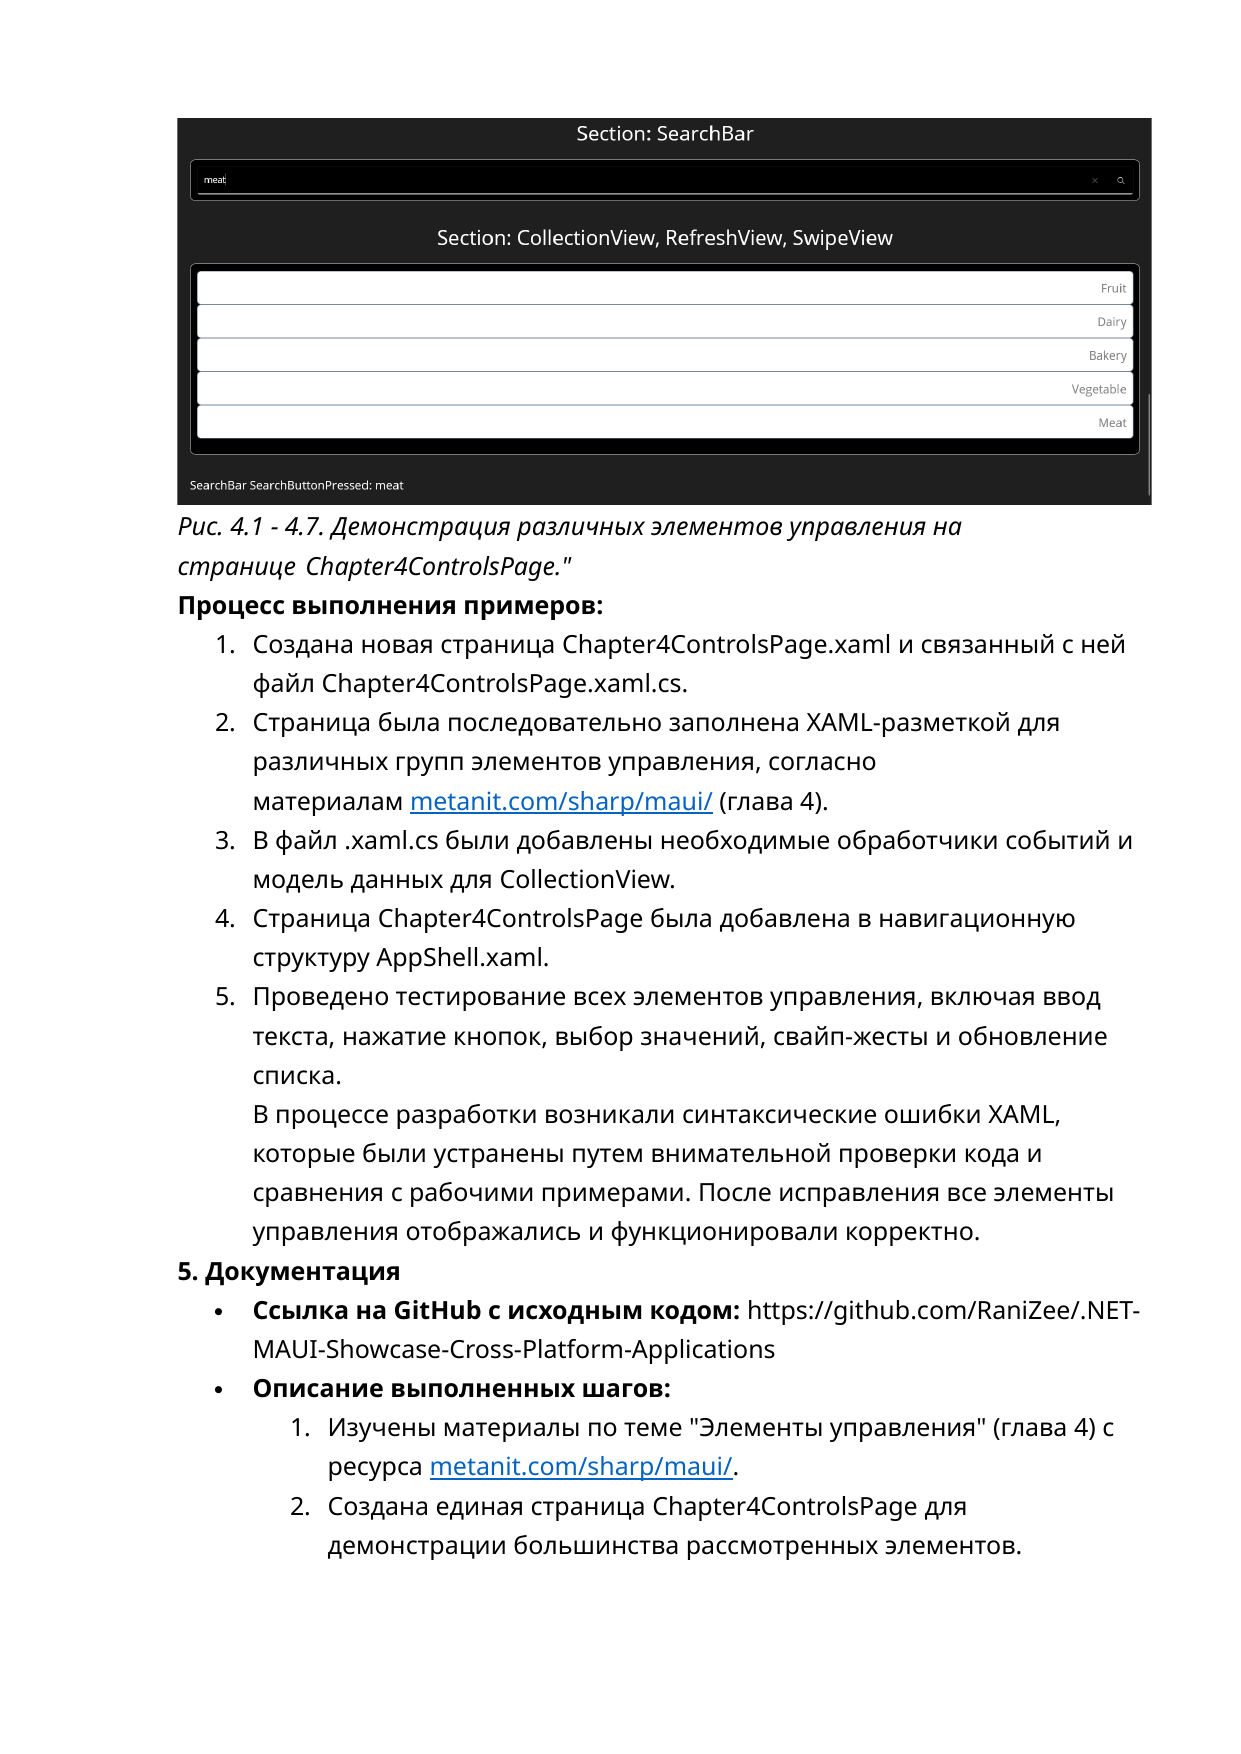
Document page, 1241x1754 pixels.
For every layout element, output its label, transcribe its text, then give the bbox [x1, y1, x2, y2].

list Страница Chapter4ControlsPage была добавлена в навигационную структуру AppShell.xaml. [215, 901, 1152, 974]
picture [177, 118, 1152, 505]
text 5. Документация [177, 1253, 1152, 1287]
list Создана новая страница Chapter4ControlsPage.xaml и связанный с ней файл Chapter4ControlsPage.xaml.cs. [215, 627, 1152, 700]
list Ссылка на GitHub с исходным кодом: https://github.com/RaniZee/.NET-MAUI-Showcase-Cross-Platform-Applications [215, 1292, 1152, 1366]
list В файл .xaml.cs были добавлены необходимые обработчики событий и модель данных для CollectionView. [215, 822, 1152, 896]
list Страница была последовательно заполнена XAML-разметкой для различных групп элементов управления, согласно материалам metanit.com/sharp/maui/ (глава 4). [215, 705, 1152, 817]
list Изучены материалы по теме "Элементы управления" (глава 4) с ресурса metanit.com/sharp/maui/. [290, 1410, 1152, 1483]
list Проведено тестирование всех элементов управления, включая ввод текста, нажатие кнопок, выбор значений, свайп-жесты и обновление списка. В процессе разработки возникали синтаксические ошибки XAML, которые были устранены путем внимательной проверки кода и сравнения с рабочими примерами. После исправления все элементы управления отображались и функционировали корректно. [215, 979, 1152, 1248]
list Описание выполненных шагов: [215, 1371, 1152, 1405]
text Процесс выполнения примеров: [177, 587, 1152, 621]
list Создана единая страница Chapter4ControlsPage для демонстрации большинства рассмотренных элементов. [290, 1488, 1152, 1561]
text Рис. 4.1 - 4.7. Демонстрация различных элементов управления на странице Chapter4ControlsPage." [177, 509, 1152, 582]
